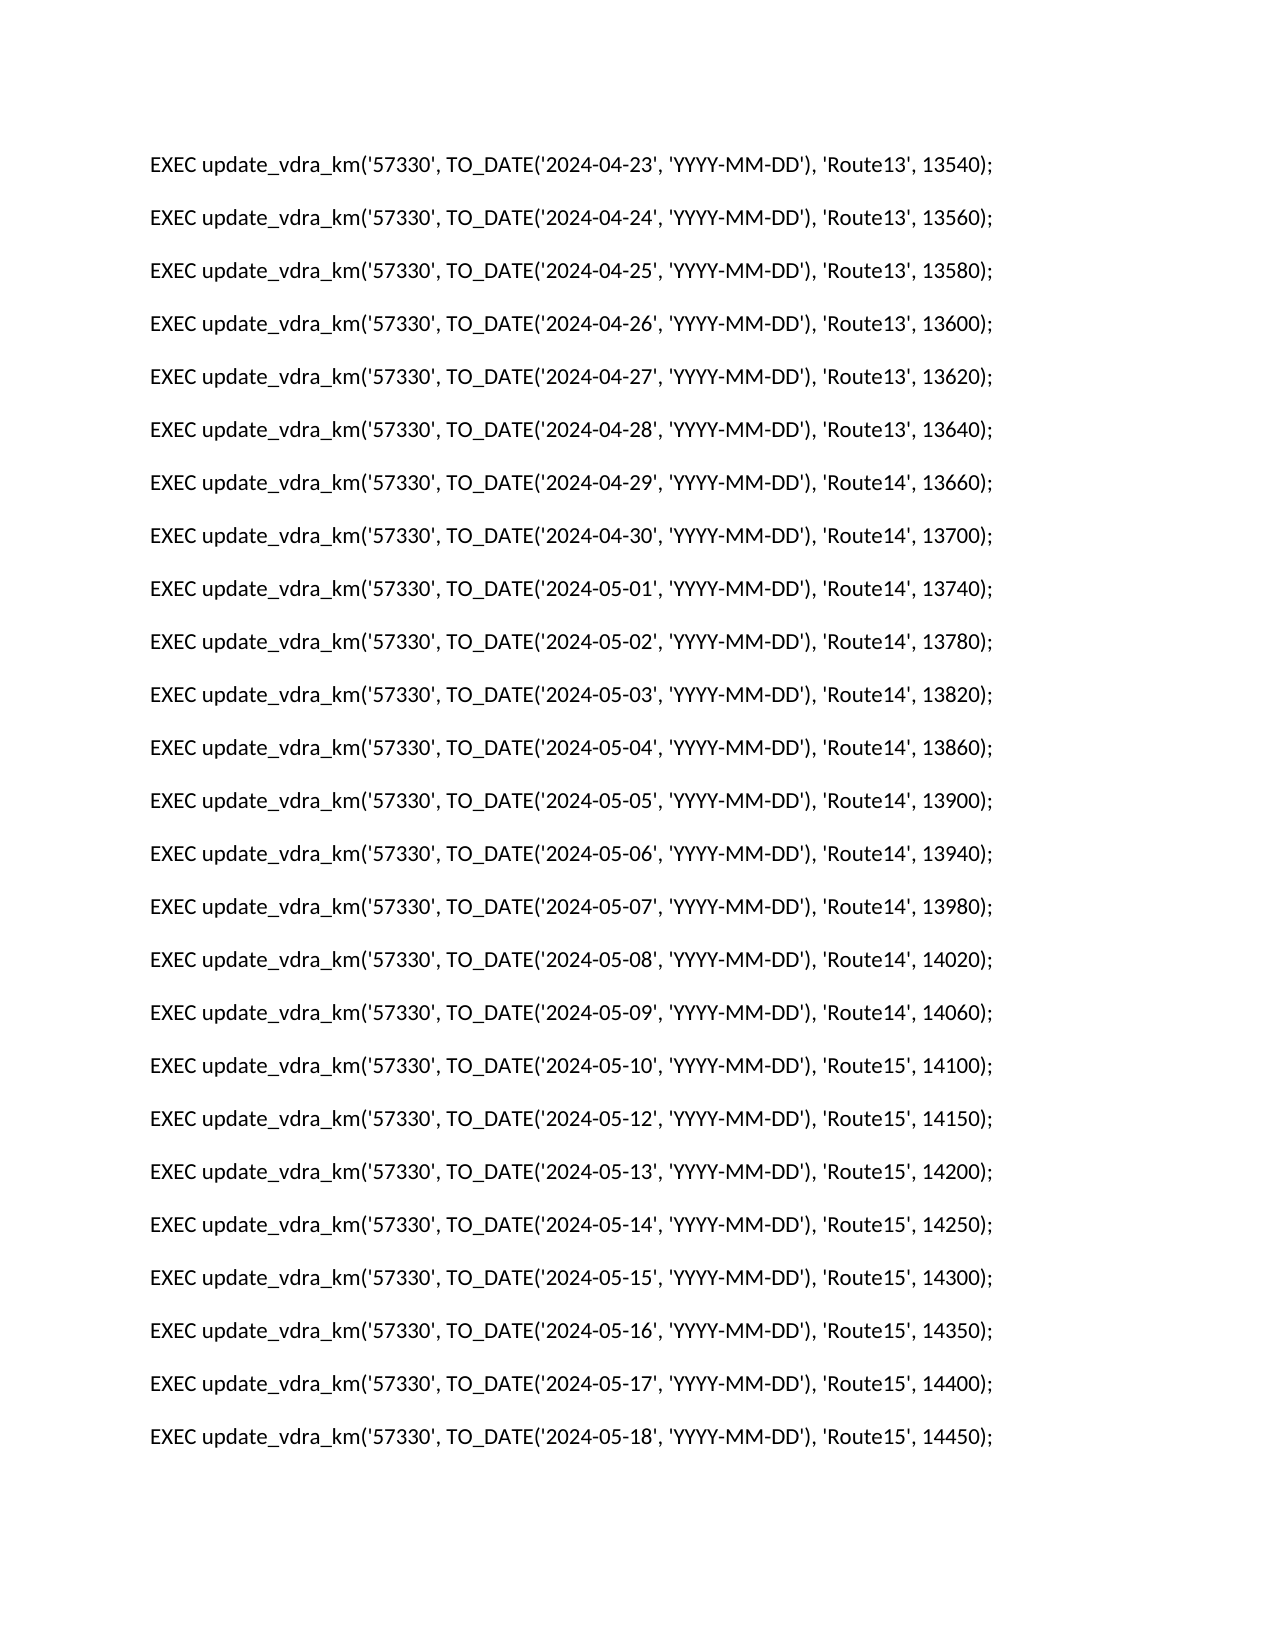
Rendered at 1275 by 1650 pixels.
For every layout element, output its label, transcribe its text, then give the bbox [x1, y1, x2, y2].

text EXEC update_vdra_km('57330', TO_DATE('2024-05-14', 'YYYY-MM-DD'), 'Route15', 14250); [150, 1210, 1125, 1238]
text EXEC update_vdra_km('57330', TO_DATE('2024-05-13', 'YYYY-MM-DD'), 'Route15', 14200); [150, 1157, 1125, 1185]
text EXEC update_vdra_km('57330', TO_DATE('2024-04-25', 'YYYY-MM-DD'), 'Route13', 13580); [150, 256, 1125, 284]
text EXEC update_vdra_km('57330', TO_DATE('2024-05-04', 'YYYY-MM-DD'), 'Route14', 13860); [150, 733, 1125, 761]
text EXEC update_vdra_km('57330', TO_DATE('2024-04-28', 'YYYY-MM-DD'), 'Route13', 13640); [150, 415, 1125, 443]
text EXEC update_vdra_km('57330', TO_DATE('2024-04-24', 'YYYY-MM-DD'), 'Route13', 13560); [150, 203, 1125, 231]
text EXEC update_vdra_km('57330', TO_DATE('2024-04-30', 'YYYY-MM-DD'), 'Route14', 13700); [150, 521, 1125, 549]
text EXEC update_vdra_km('57330', TO_DATE('2024-05-17', 'YYYY-MM-DD'), 'Route15', 14400); [150, 1369, 1125, 1397]
text EXEC update_vdra_km('57330', TO_DATE('2024-05-02', 'YYYY-MM-DD'), 'Route14', 13780); [150, 627, 1125, 655]
text EXEC update_vdra_km('57330', TO_DATE('2024-05-08', 'YYYY-MM-DD'), 'Route14', 14020); [150, 945, 1125, 973]
text EXEC update_vdra_km('57330', TO_DATE('2024-05-16', 'YYYY-MM-DD'), 'Route15', 14350); [150, 1316, 1125, 1344]
text EXEC update_vdra_km('57330', TO_DATE('2024-05-18', 'YYYY-MM-DD'), 'Route15', 14450); [150, 1422, 1125, 1451]
text EXEC update_vdra_km('57330', TO_DATE('2024-04-27', 'YYYY-MM-DD'), 'Route13', 13620); [150, 362, 1125, 390]
text EXEC update_vdra_km('57330', TO_DATE('2024-05-12', 'YYYY-MM-DD'), 'Route15', 14150); [150, 1104, 1125, 1132]
text EXEC update_vdra_km('57330', TO_DATE('2024-04-23', 'YYYY-MM-DD'), 'Route13', 13540); [150, 150, 1125, 178]
text EXEC update_vdra_km('57330', TO_DATE('2024-05-01', 'YYYY-MM-DD'), 'Route14', 13740); [150, 574, 1125, 602]
text EXEC update_vdra_km('57330', TO_DATE('2024-04-29', 'YYYY-MM-DD'), 'Route14', 13660); [150, 468, 1125, 496]
text EXEC update_vdra_km('57330', TO_DATE('2024-05-09', 'YYYY-MM-DD'), 'Route14', 14060); [150, 998, 1125, 1026]
text EXEC update_vdra_km('57330', TO_DATE('2024-05-15', 'YYYY-MM-DD'), 'Route15', 14300); [150, 1263, 1125, 1291]
text EXEC update_vdra_km('57330', TO_DATE('2024-05-03', 'YYYY-MM-DD'), 'Route14', 13820); [150, 680, 1125, 708]
text EXEC update_vdra_km('57330', TO_DATE('2024-04-26', 'YYYY-MM-DD'), 'Route13', 13600); [150, 309, 1125, 337]
text EXEC update_vdra_km('57330', TO_DATE('2024-05-10', 'YYYY-MM-DD'), 'Route15', 14100); [150, 1051, 1125, 1079]
text EXEC update_vdra_km('57330', TO_DATE('2024-05-06', 'YYYY-MM-DD'), 'Route14', 13940); [150, 839, 1125, 867]
text EXEC update_vdra_km('57330', TO_DATE('2024-05-05', 'YYYY-MM-DD'), 'Route14', 13900); [150, 786, 1125, 814]
text EXEC update_vdra_km('57330', TO_DATE('2024-05-07', 'YYYY-MM-DD'), 'Route14', 13980); [150, 892, 1125, 920]
